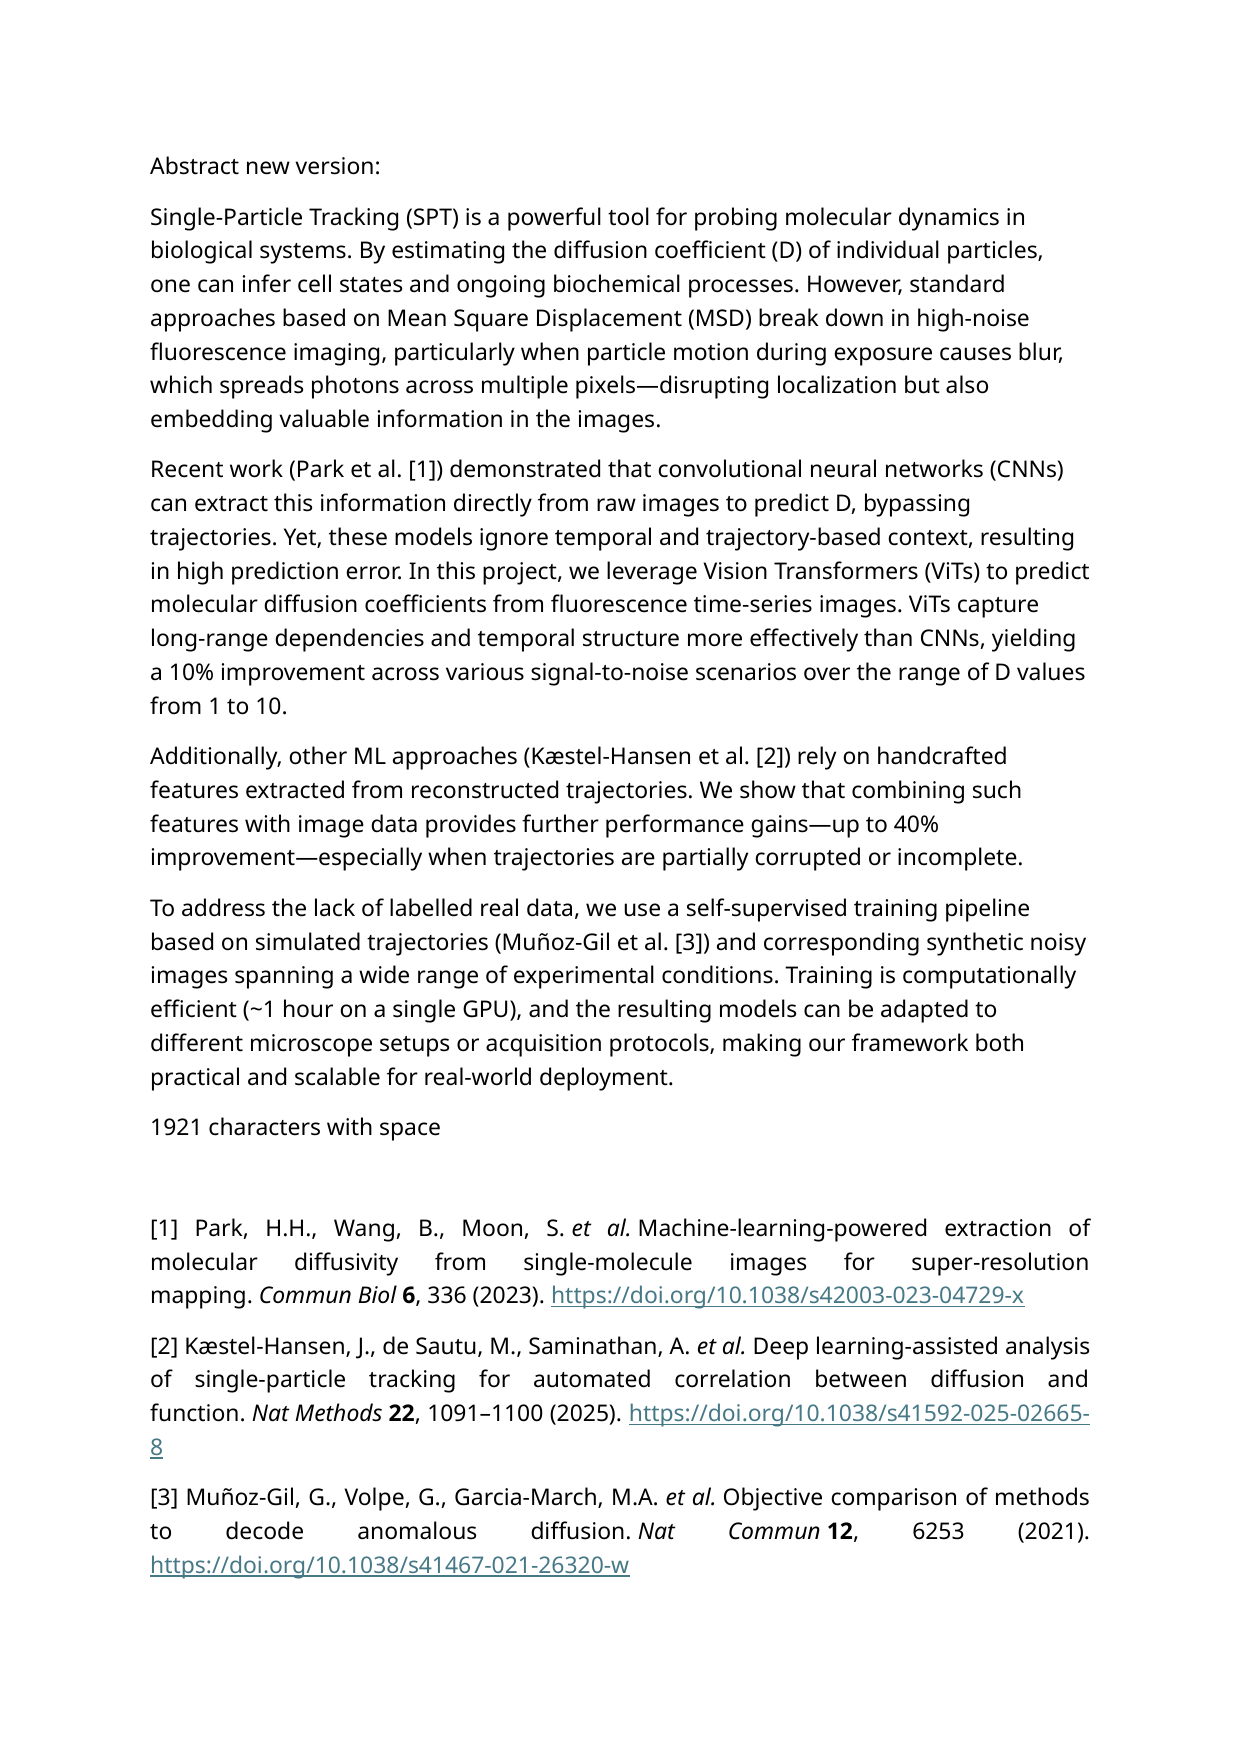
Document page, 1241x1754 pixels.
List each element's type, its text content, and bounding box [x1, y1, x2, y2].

text Single-Particle Tracking (SPT) is a powerful tool for probing molecular dynamics in biological systems. By estimating the diffusion coefficient (D) of individual particles, one can infer cell states and ongoing biochemical processes. However, standard approaches based on Mean Square Displacement (MSD) break down in high-noise fluorescence imaging, particularly when particle motion during exposure causes blur, which spreads photons across multiple pixels—disrupting localization but also embedding valuable information in the images. [150, 200, 1090, 434]
text Abstract new version: [150, 150, 1090, 181]
text [2] Kæstel-Hansen, J., de Sautu, M., Saminathan, A. et al. Deep learning-assisted analysis of single-particle tracking for automated correlation between diffusion and function. Nat Methods 22, 1091–1100 (2025). https://doi.org/10.1038/s41592-025-02665-8 [150, 1329, 1090, 1462]
text Additionally, other ML approaches (Kæstel-Hansen et al. [2]) rely on handcrafted features extracted from reconstructed trajectories. We show that combining such features with image data provides further performance gains—up to 40% improvement—especially when trajectories are partially corrupted or incomplete. [150, 740, 1090, 872]
text To address the lack of labelled real data, we use a self-supervised training pipeline based on simulated trajectories (Muñoz-Gil et al. [3]) and corresponding synthetic noisy images spanning a wide range of experimental conditions. Training is computationally efficient (~1 hour on a single GPU), and the resulting models can be adapted to different microscope setups or acquisition protocols, making our framework both practical and scalable for real-world deployment. [150, 892, 1090, 1092]
text 1921 characters with space [150, 1111, 1090, 1142]
text [1] Park, H.H., Wang, B., Moon, S. et al. Machine-learning-powered extraction of molecular diffusivity from single-molecule images for super-resolution mapping. Commun Biol 6, 336 (2023). https://doi.org/10.1038/s42003-023-04729-x [150, 1212, 1090, 1310]
text Recent work (Park et al. [1]) demonstrated that convolutional neural networks (CNNs) can extract this information directly from raw images to predict D, bypassing trajectories. Yet, these models ignore temporal and trajectory-based context, resulting in high prediction error. In this project, we leverage Vision Transformers (ViTs) to predict molecular diffusion coefficients from fluorescence time-series images. ViTs capture long-range dependencies and temporal structure more effectively than CNNs, yielding a 10% improvement across various signal-to-noise scenarios over the range of D values from 1 to 10. [150, 453, 1090, 721]
